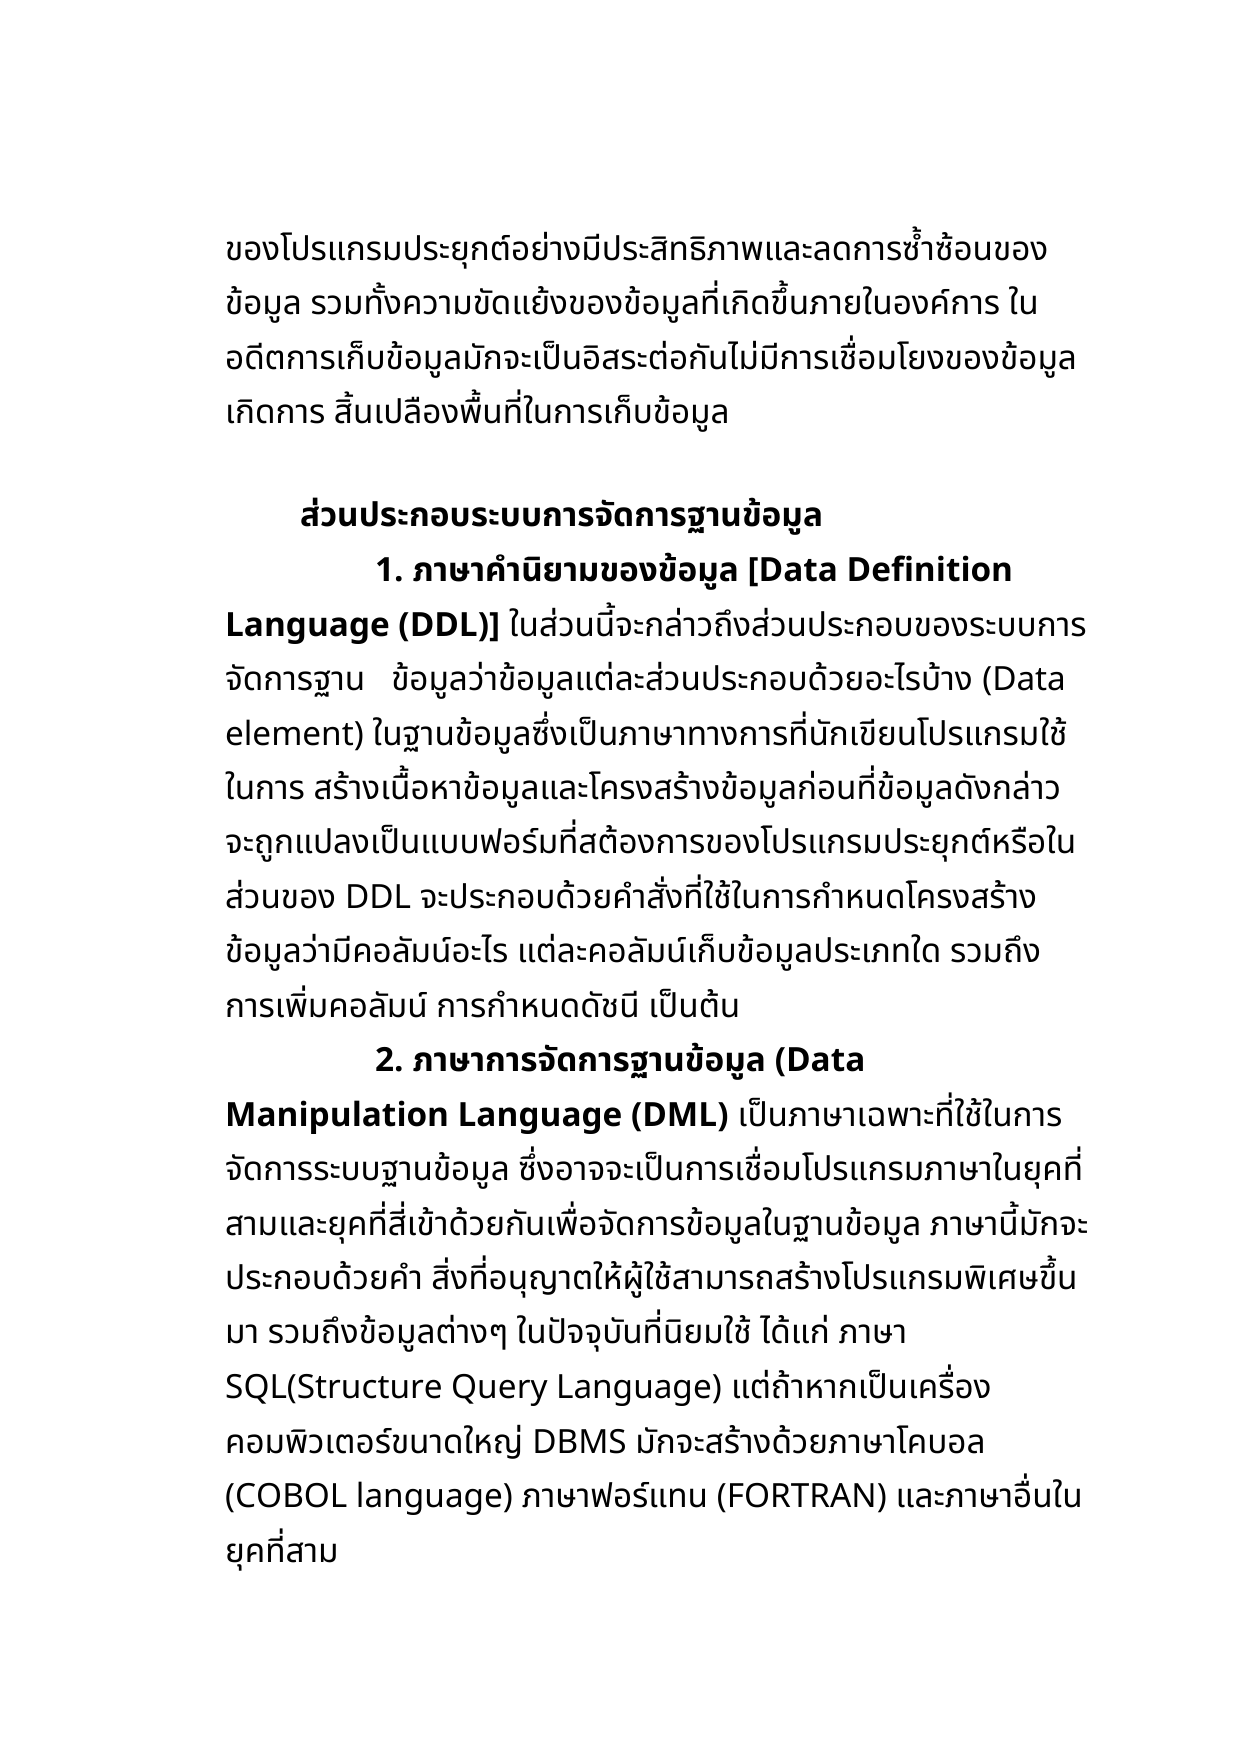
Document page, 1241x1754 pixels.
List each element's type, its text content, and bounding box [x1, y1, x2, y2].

text 2. ภาษาการจัดการฐานข้อมูล (Data Manipulation Language (DML) เป็นภาษาเฉพาะที่ใช้ในการจัดการระบบฐานข้อมูล ซึ่งอาจจะเป็นการเชื่อมโปรแกรมภาษาในยุคที่สามและยุคที่สี่เข้าด้วยกันเพื่อจัดการข้อมูลในฐานข้อมูล ภาษานี้มักจะประกอบด้วยคำ สิ่งที่อนุญาตให้ผู้ใช้สามารถสร้างโปรแกรมพิเศษขึ้นมา รวมถึงข้อมูลต่างๆ ในปัจจุบันที่นิยมใช้ ได้แก่ ภาษา SQL(Structure Query Language) แต่ถ้าหากเป็นเครื่องคอมพิวเตอร์ขนาดใหญ่ DBMS มักจะสร้างด้วยภาษาโคบอล (COBOL language) ภาษาฟอร์แทน (FORTRAN) และภาษาอื่นในยุคที่สาม [225, 1036, 1090, 1577]
text ส่วนประกอบระบบการจัดการฐานข้อมูล [225, 491, 1090, 542]
text 1. ภาษาคำนิยามของข้อมูล [Data Definition Language (DDL)] ในส่วนนี้จะกล่าวถึงส่วนประกอบของระบบการจัดการฐาน ข้อมูลว่าข้อมูลแต่ละส่วนประกอบด้วยอะไรบ้าง (Data element) ในฐานข้อมูลซึ่งเป็นภาษาทางการที่นักเขียนโปรแกรมใช้ในการ สร้างเนื้อหาข้อมูลและโครงสร้างข้อมูลก่อนที่ข้อมูลดังกล่าวจะถูกแปลงเป็นแบบฟอร์มที่สต้องการของโปรแกรมประยุกต์หรือในส่วนของ DDL จะประกอบด้วยคำสั่งที่ใช้ในการกำหนดโครงสร้างข้อมูลว่ามีคอลัมน์อะไร แต่ละคอลัมน์เก็บข้อมูลประเภทใด รวมถึงการเพิ่มคอลัมน์ การกำหนดดัชนี เป็นต้น [225, 546, 1090, 1032]
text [225, 225, 1090, 438]
